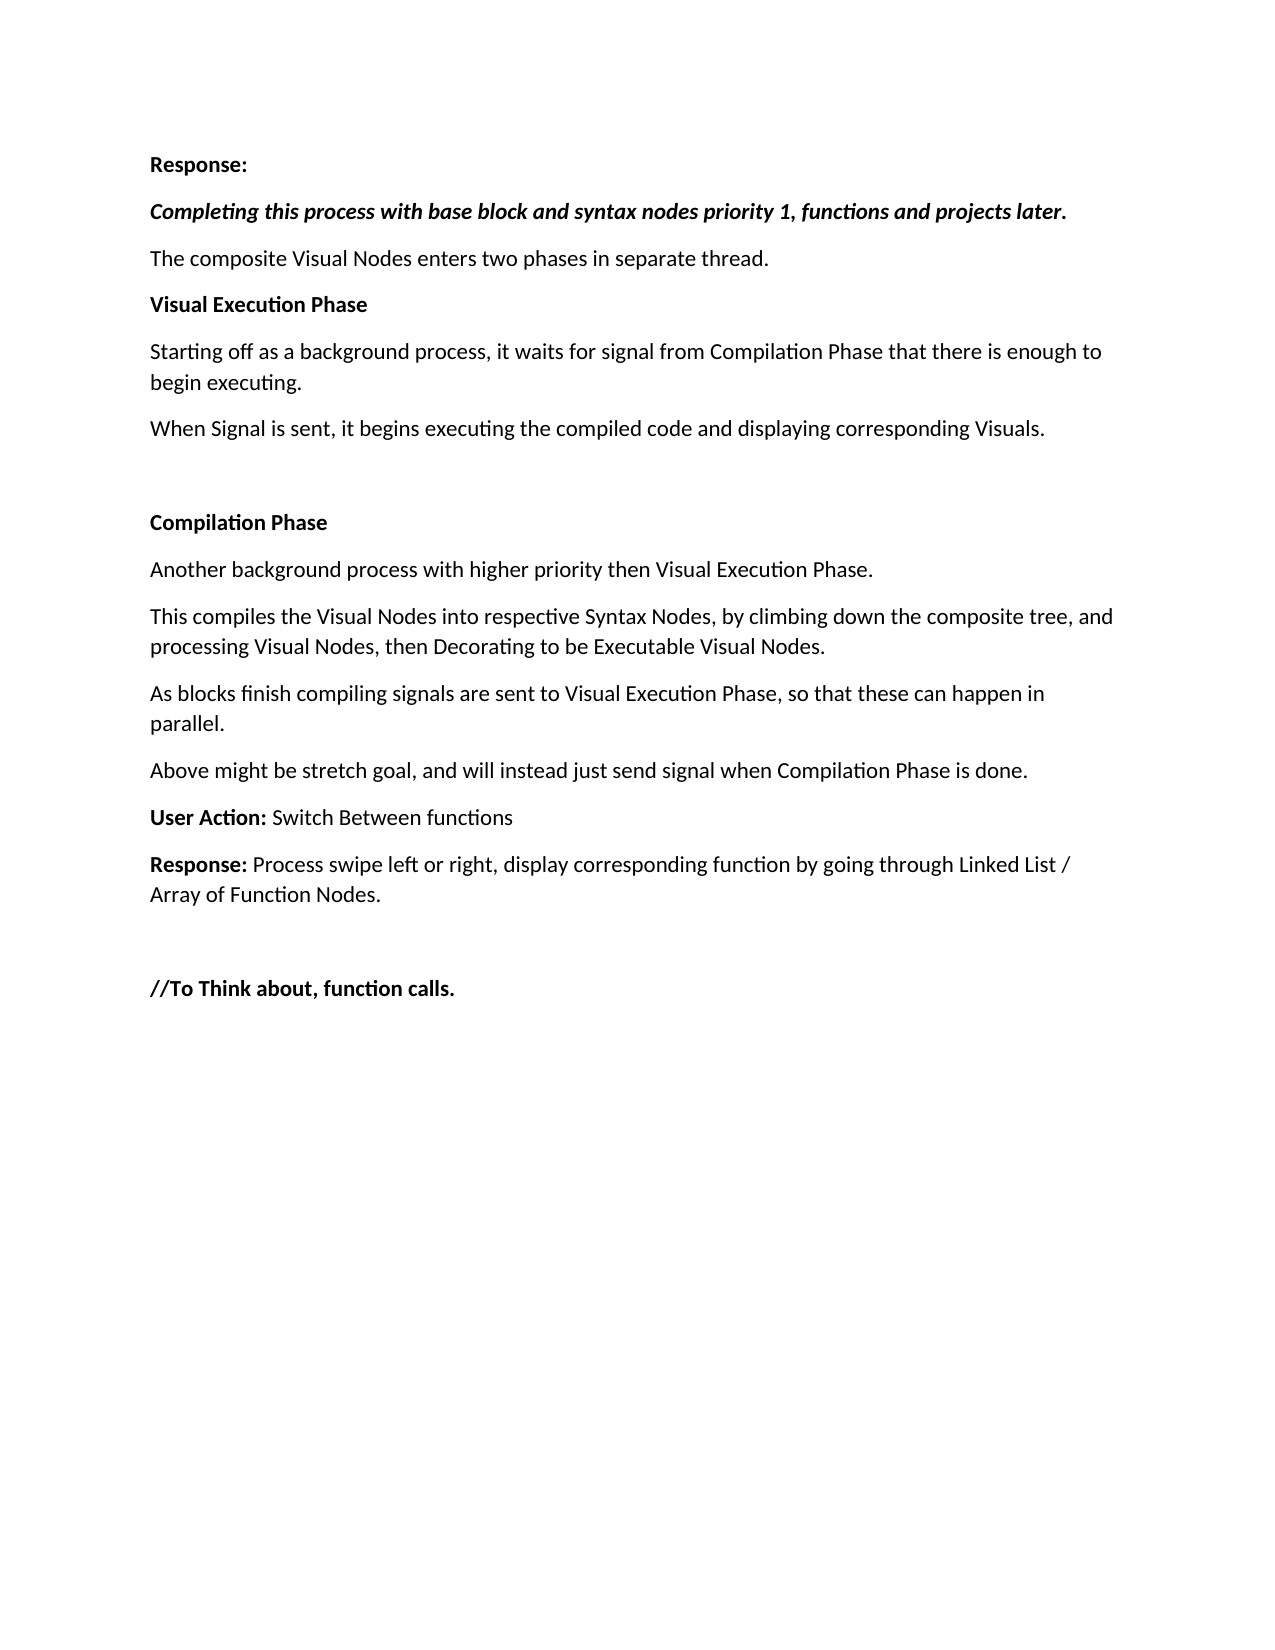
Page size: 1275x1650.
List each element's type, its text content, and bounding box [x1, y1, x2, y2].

text As blocks finish compiling signals are sent to Visual Execution Phase, so that these can happen in parallel. [150, 679, 1125, 737]
text Above might be stretch goal, and will instead just send signal when Compilation Phase is done. [150, 756, 1125, 784]
text Another background process with higher priority then Visual Execution Phase. [150, 555, 1125, 583]
text Visual Execution Phase [150, 291, 1125, 319]
text Compilation Phase [150, 508, 1125, 536]
text Completing this process with base block and syntax nodes priority 1, functions and projects later. [150, 197, 1125, 225]
text This compiles the Visual Nodes into respective Syntax Nodes, by climbing down the composite tree, and processing Visual Nodes, then Decorating to be Executable Visual Nodes. [150, 602, 1125, 660]
text Response: Process swipe left or right, display corresponding function by going through Linked List / Array of Function Nodes. [150, 850, 1125, 908]
text User Action: Switch Between functions [150, 803, 1125, 831]
text Response: [150, 150, 1125, 178]
text When Signal is sent, it begins executing the compiled code and displaying corresponding Visuals. [150, 414, 1125, 443]
text The composite Visual Nodes enters two phases in separate thread. [150, 244, 1125, 272]
text Starting off as a background process, it waits for signal from Compilation Phase that there is enough to begin executing. [150, 337, 1125, 396]
text //To Think about, function calls. [150, 974, 1125, 1002]
